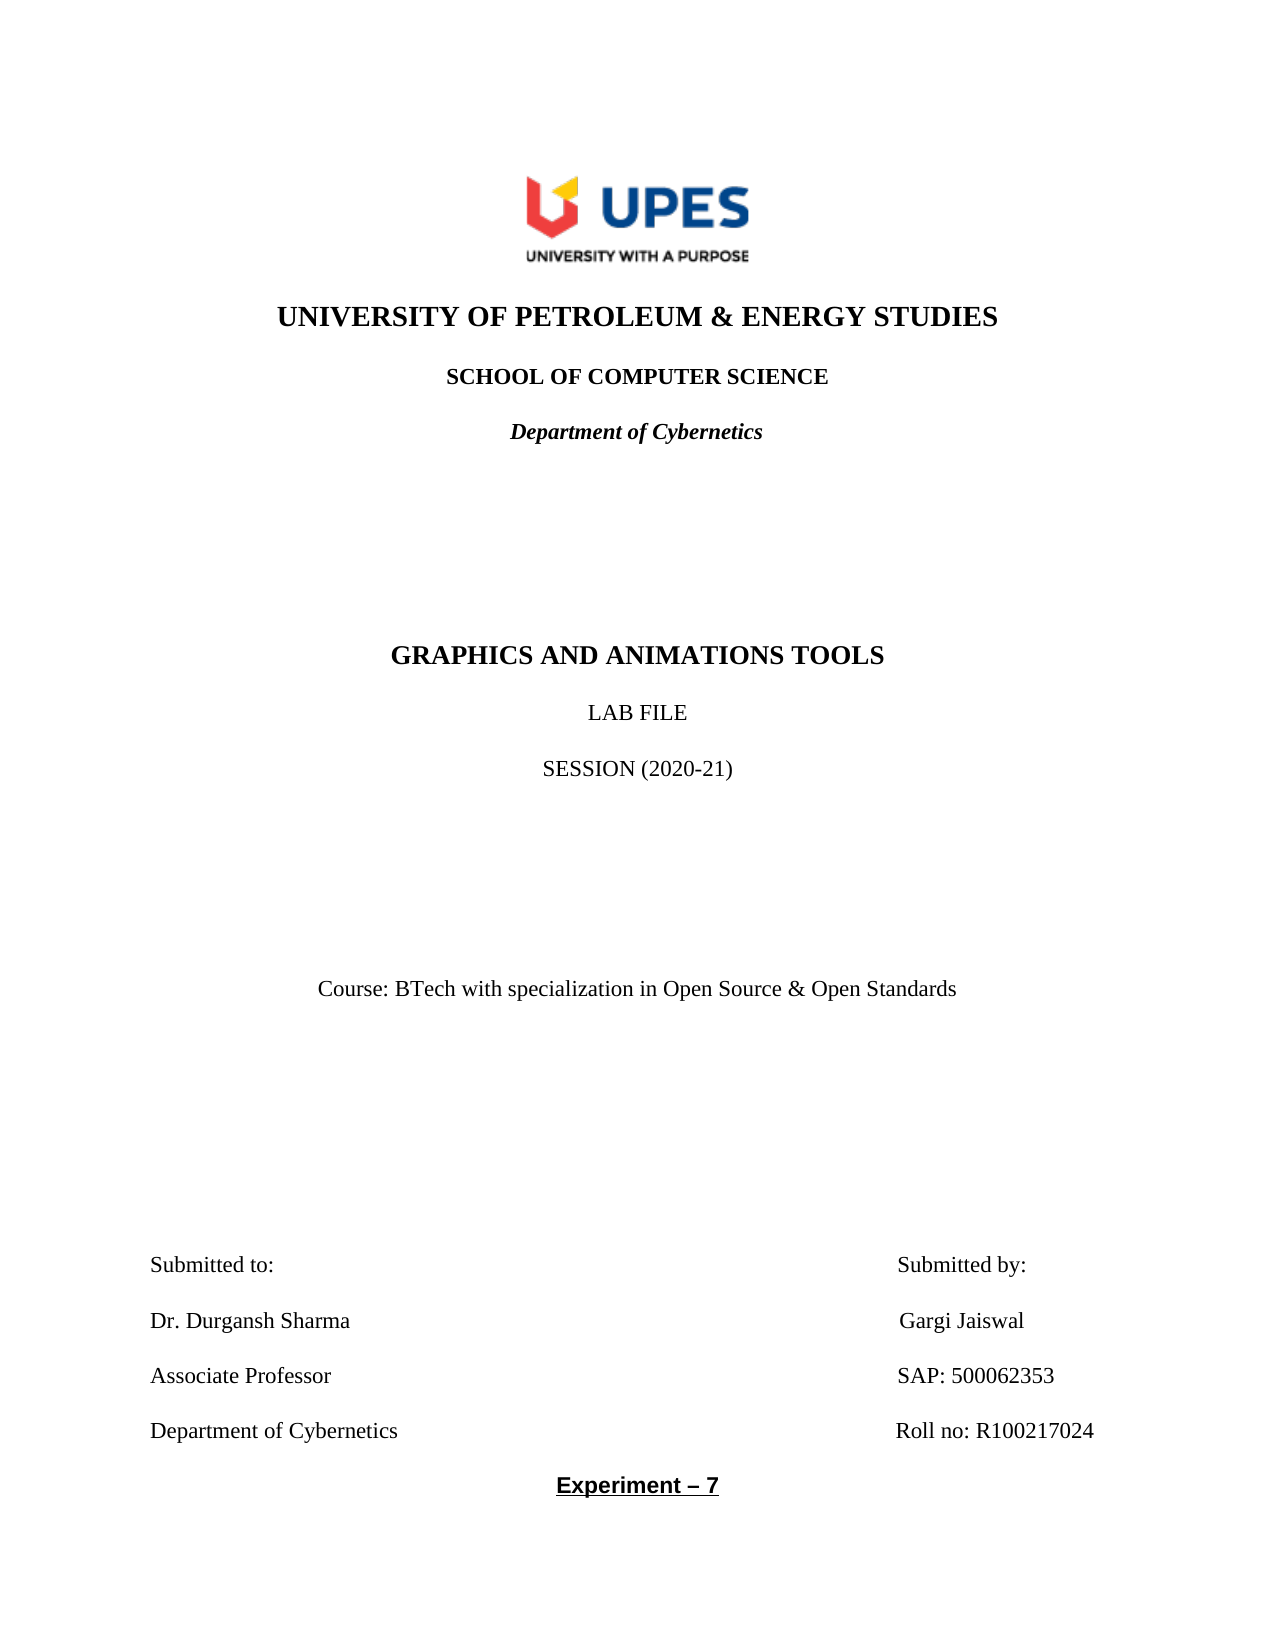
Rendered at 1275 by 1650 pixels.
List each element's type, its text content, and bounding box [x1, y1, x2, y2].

text Course: BTech with specialization in Open Source & Open Standards [150, 976, 1125, 1002]
text LAB FILE [150, 699, 1125, 726]
text Experiment – 7 [150, 1472, 1125, 1499]
text GRAPHICS AND ANIMATIONS TOOLS [150, 639, 1125, 670]
text Department of Cybernetics [150, 418, 1125, 444]
text Dr. Durgansh Sharma Gargi Jaiswal [150, 1307, 1125, 1333]
text Associate Professor SAP: 500062353 [150, 1362, 1125, 1388]
text SCHOOL OF COMPUTER SCIENCE [150, 363, 1125, 389]
text UNIVERSITY OF PETROLEUM & ENERGY STUDIES [150, 299, 1125, 333]
text Department of Cybernetics Roll no: R100217024 [150, 1417, 1125, 1443]
text Submitted to: Submitted by: [150, 1252, 1125, 1278]
picture [526, 175, 749, 271]
text SESSION (2020-21) [150, 755, 1125, 781]
